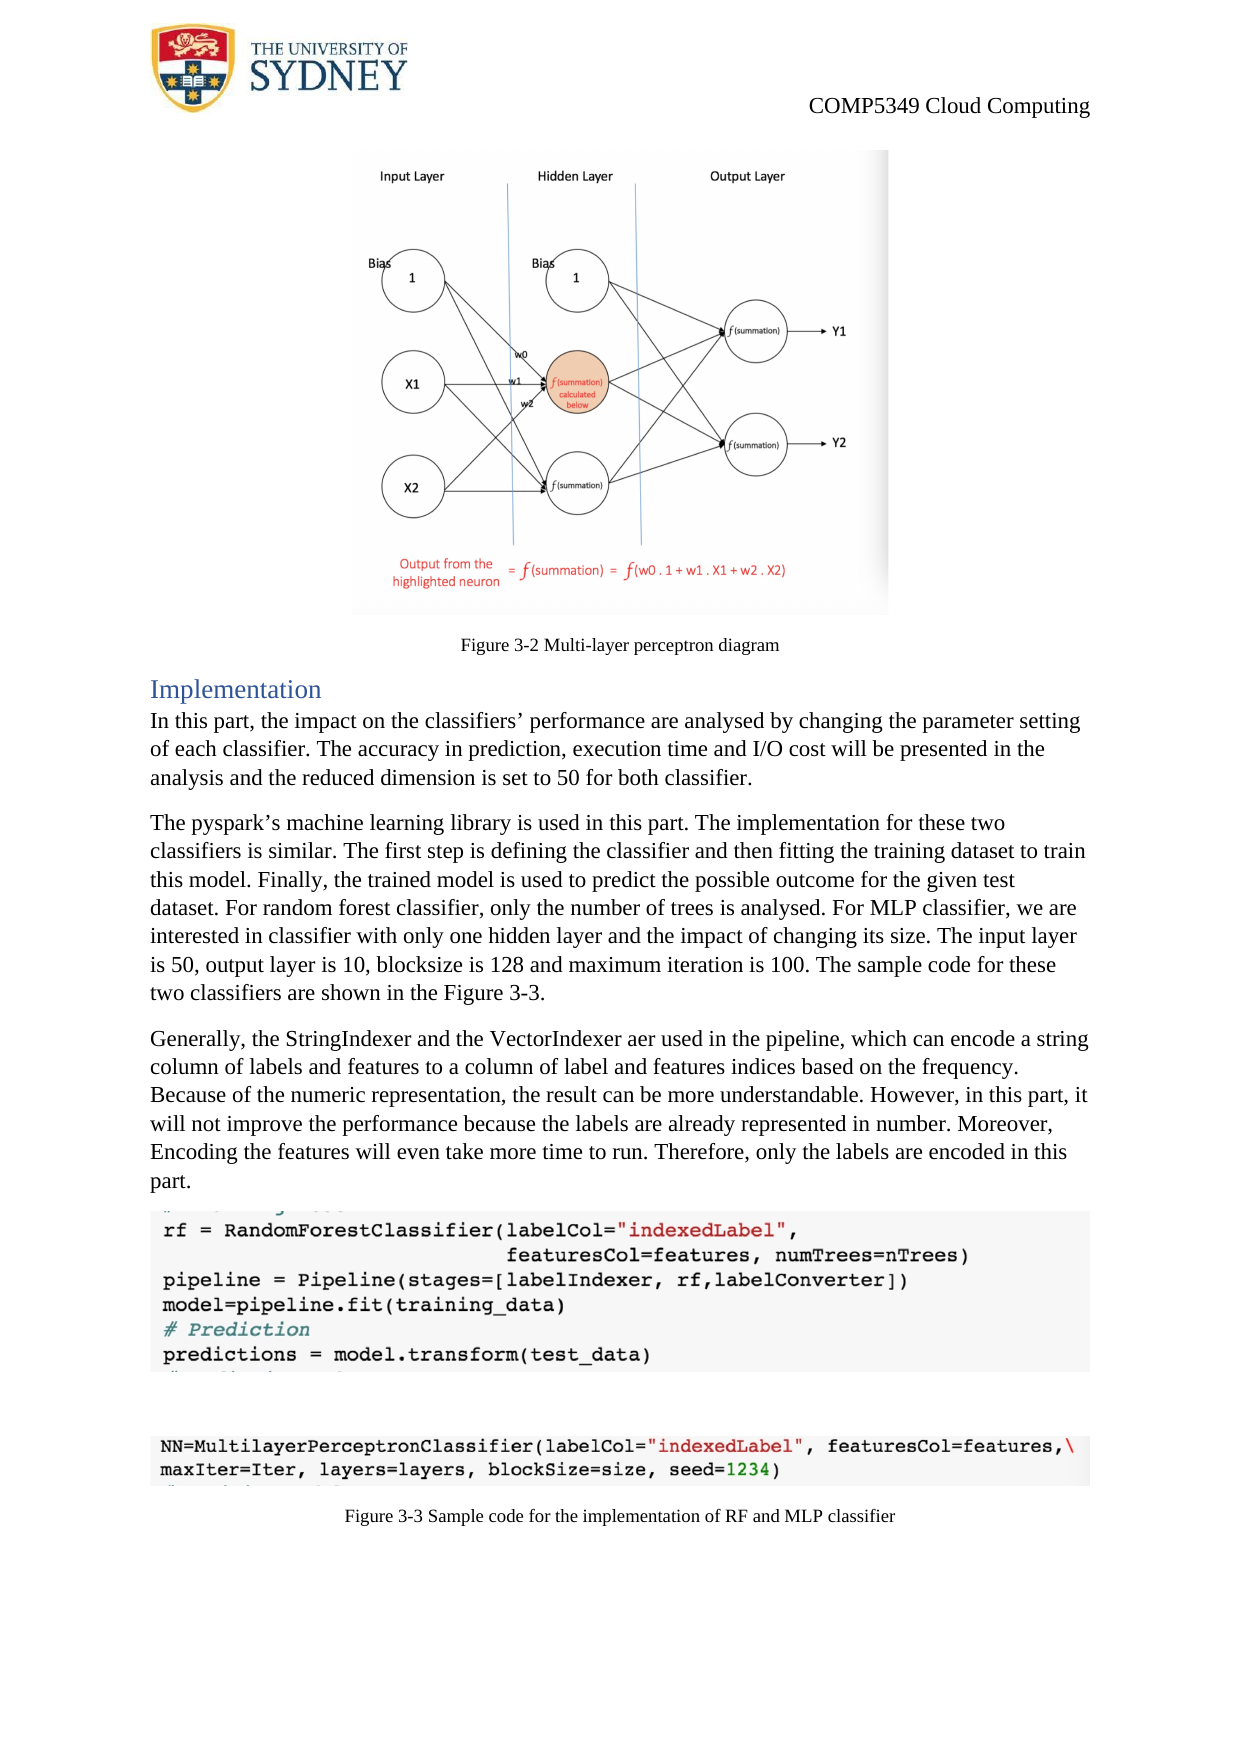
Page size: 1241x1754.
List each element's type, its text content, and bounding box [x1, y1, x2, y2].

text Figure 3-3 Sample code for the implementation of RF and MLP classifier [150, 1504, 1090, 1526]
picture [150, 1436, 1090, 1486]
text In this part, the impact on the classifiers’ performance are analysed by changing the parameter setting of each classifier. The accuracy in prediction, execution time and I/O cost will be presented in the analysis and the reduced dimension is set to 50 for both classifier. [150, 707, 1090, 790]
subtitle Implementation [150, 673, 1090, 704]
text Figure 3-2 Multi-layer perceptron diagram [150, 633, 1090, 655]
text The pyspark’s machine learning library is used in this part. The implementation for these two classifiers is similar. The first step is defining the classifier and then fitting the training dataset to train this model. Finally, the trained model is used to predict the possible outcome for the given test dataset. For random forest classifier, only the number of trees is analysed. For MLP classifier, we are interested in classifier with only one hidden layer and the impact of changing its size. The input layer is 50, output layer is 10, blocksize is 128 and maximum iteration is 100. The sample code for these two classifiers are shown in the Figure 3-3. [150, 809, 1090, 1006]
text Generally, the StringIndexer and the VectorIndexer aer used in the pipeline, which can encode a string column of labels and features to a column of label and features indices based on the frequency. Because of the numeric representation, the result can be more understandable. However, in this part, it will not improve the performance because the labels are already represented in number. Moreover, Encoding the features will even take more time to run. Therefore, only the labels are encoded in this part. [150, 1024, 1090, 1193]
picture [351, 150, 889, 615]
picture [150, 1211, 1090, 1372]
picture [150, 23, 408, 113]
